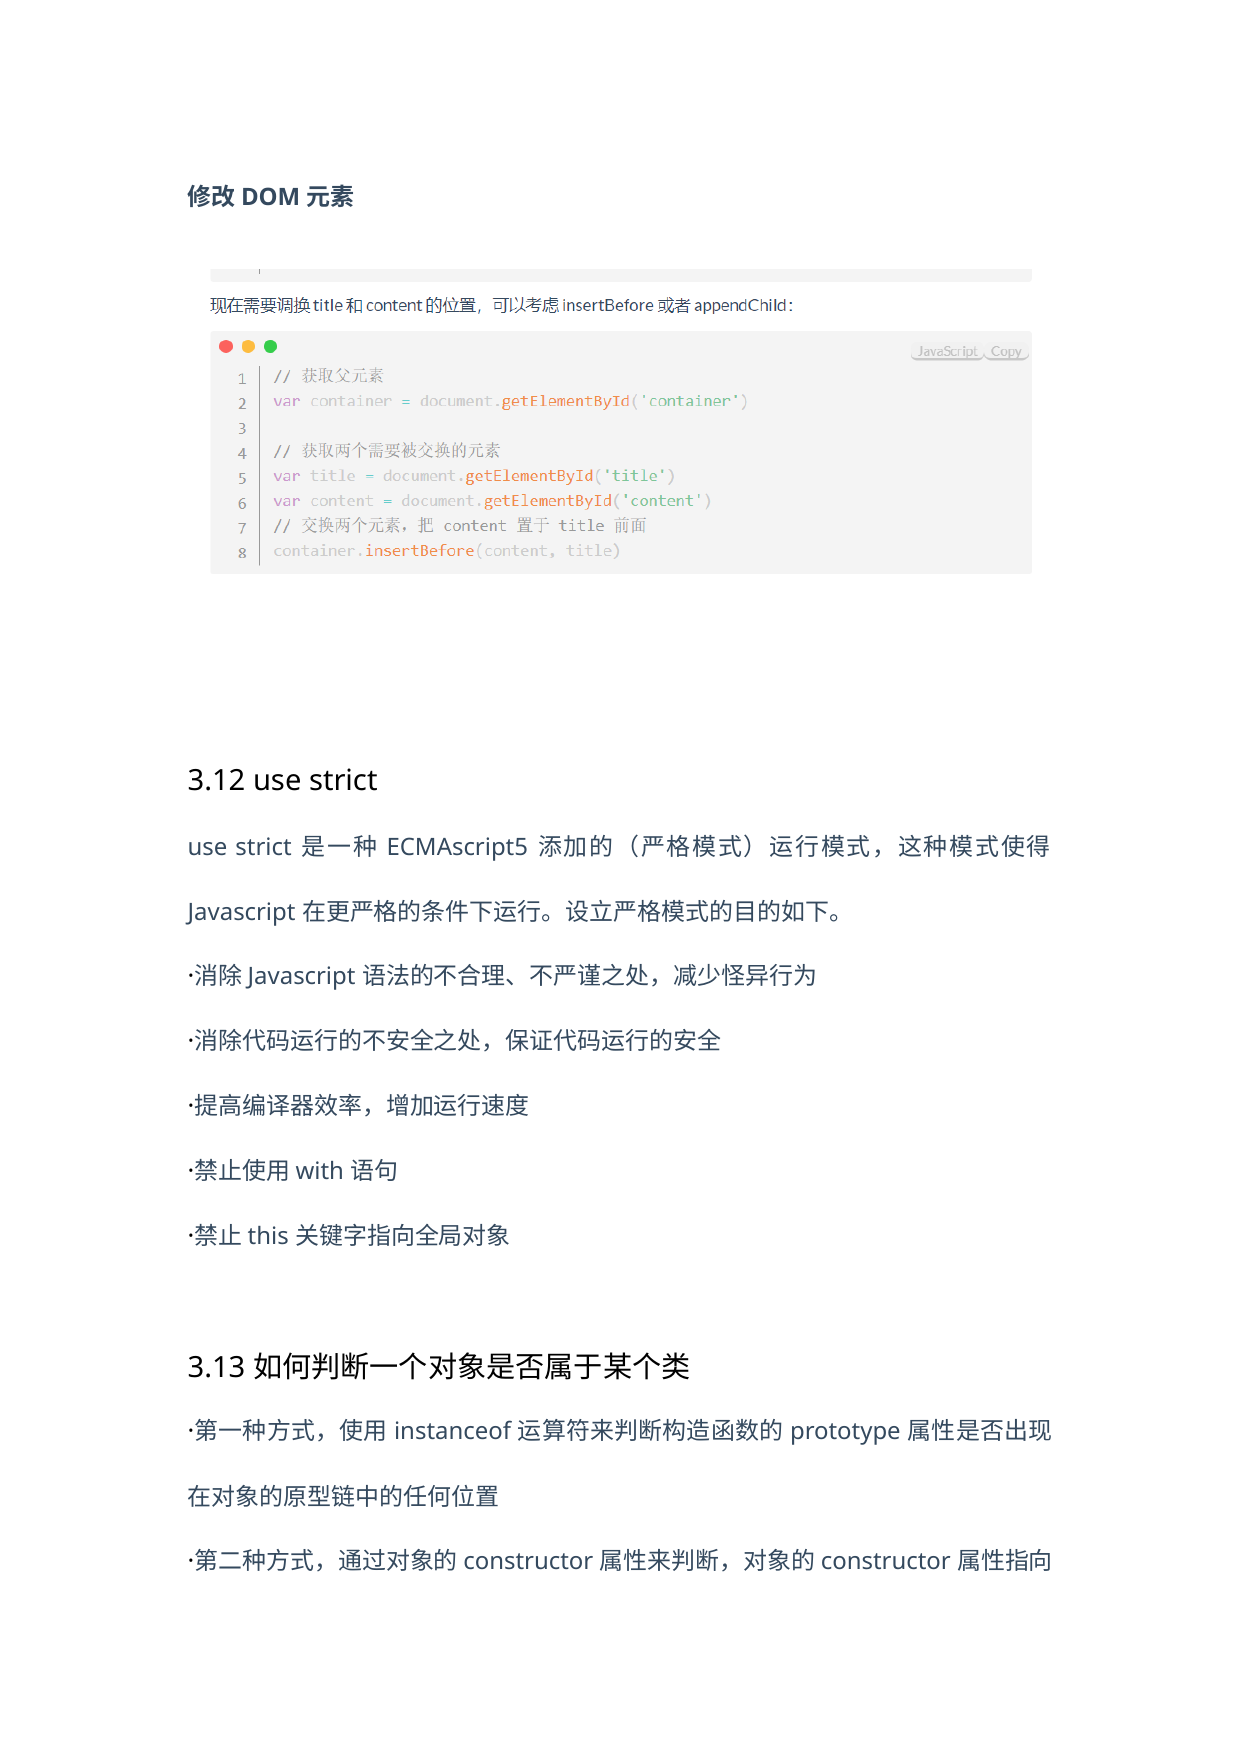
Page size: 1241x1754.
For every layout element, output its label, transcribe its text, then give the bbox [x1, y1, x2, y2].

subtitle 3.13 如何判断一个对象是否属于某个类 [187, 1332, 1053, 1397]
text ·禁止使用 with 语句 [187, 1137, 1053, 1202]
text ·第一种方式，使用 instanceof 运算符来判断构造函数的 prototype 属性是否出现在对象的原型链中的任何位置 [187, 1397, 1053, 1527]
text ·第二种方式，通过对象的 constructor 属性来判断，对象的 constructor 属性指向该对象的构造函数，但是这种方式不是很安全，因为 constructor 属性可以被改写。 [187, 1527, 1053, 1592]
text 修改 DOM 元素 [187, 162, 1053, 227]
picture [187, 269, 1050, 586]
text ·提高编译器效率，增加运行速度 [187, 1072, 1053, 1137]
text ·禁止 this 关键字指向全局对象 [187, 1202, 1053, 1267]
text ·消除 Javascript 语法的不合理、不严谨之处，减少怪异行为 [187, 942, 1053, 1007]
text ·消除代码运行的不安全之处，保证代码运行的安全 [187, 1007, 1053, 1072]
text use strict 是一种 ECMAscript5 添加的（严格模式）运行模式，这种模式使得 Javascript 在更严格的条件下运行。设立严格模式的目的如下。 [187, 812, 1053, 942]
subtitle 3.12 use strict [187, 747, 1053, 812]
